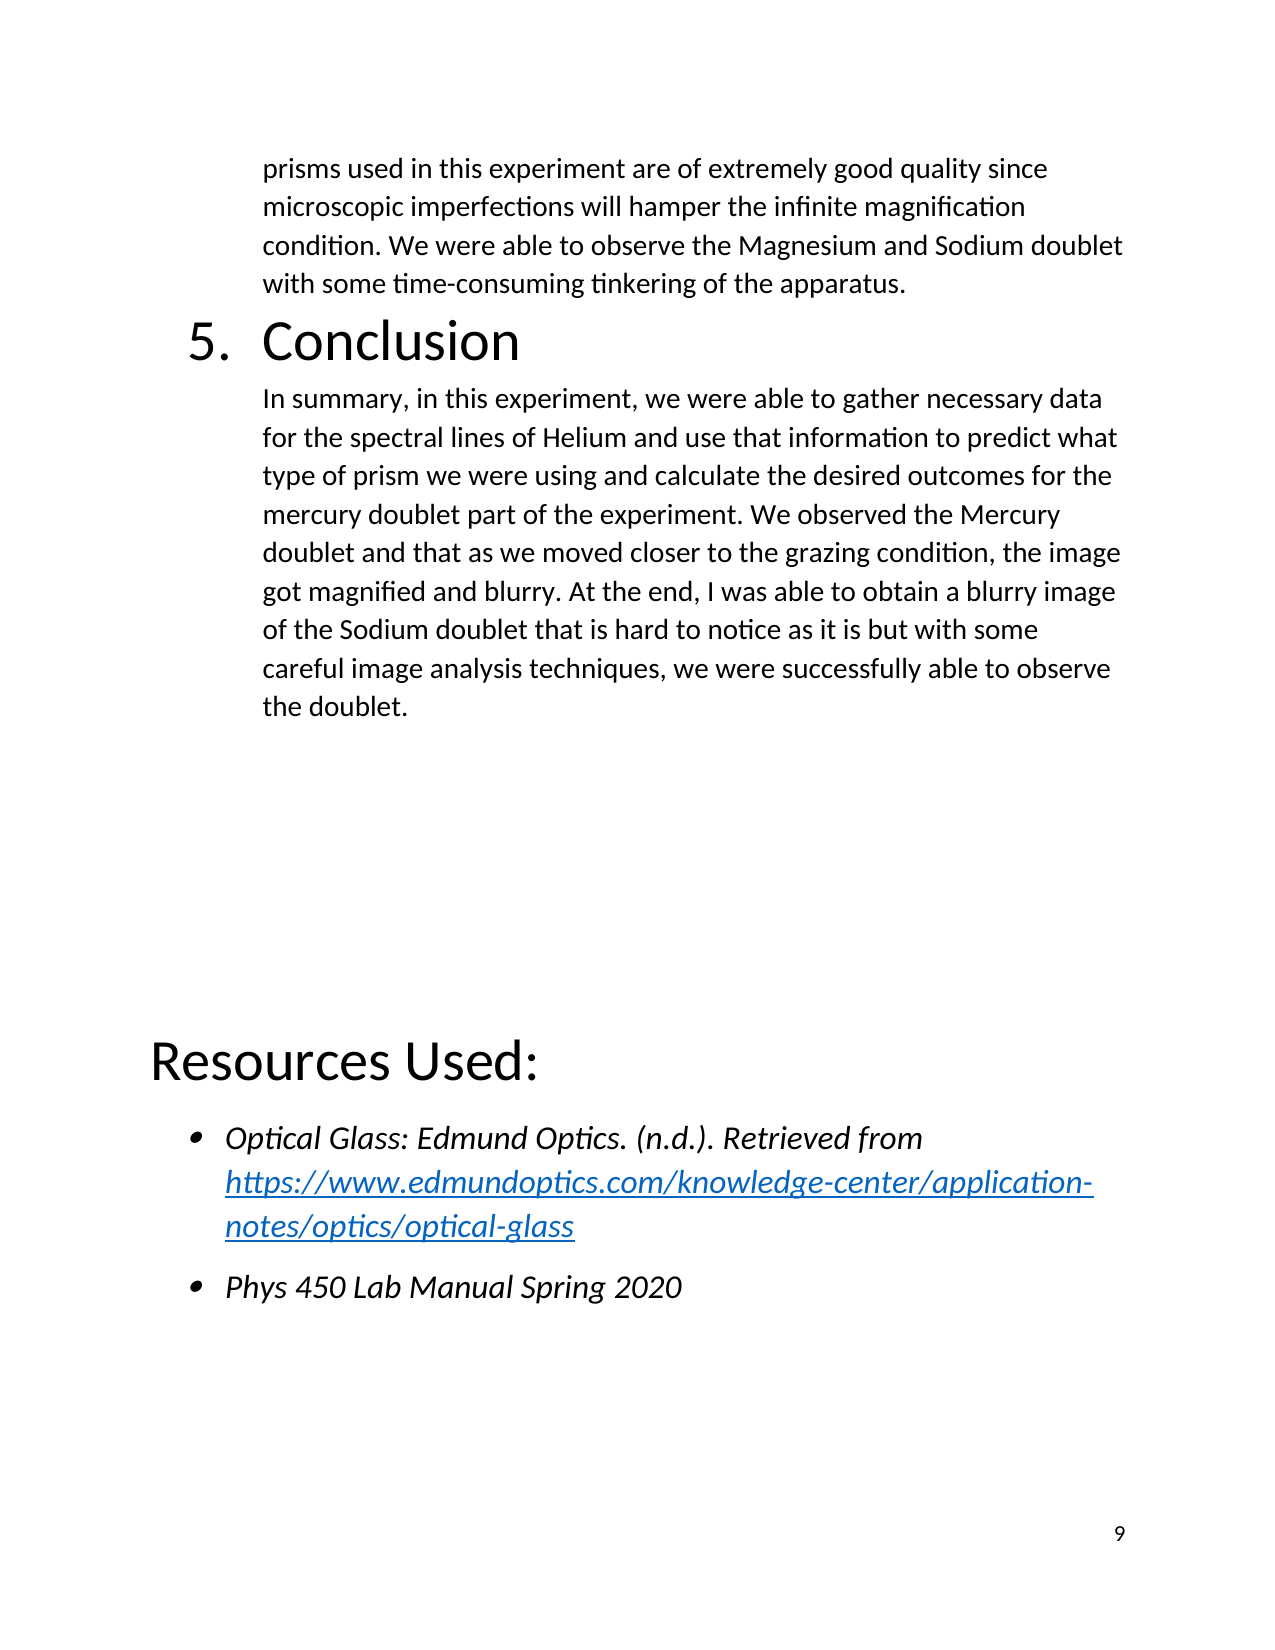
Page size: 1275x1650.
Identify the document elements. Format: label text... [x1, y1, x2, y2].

list Phys 450 Lab Manual Spring 2020 [187, 1266, 1125, 1307]
text Resources Used: [150, 1024, 1125, 1095]
list Optical Glass: Edmund Optics. (n.d.). Retrieved from https://www.edmundoptics.com/knowledge-center/application-notes/optics/optical-glass [187, 1117, 1125, 1246]
list Conclusion [187, 304, 1125, 375]
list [262, 150, 1125, 301]
list In summary, in this experiment, we were able to gather necessary data for the spectral lines of Helium and use that information to predict what type of prism we were using and calculate the desired outcomes for the mercury doublet part of the experiment. We observed the Mercury doublet and that as we moved closer to the grazing condition, the image got magnified and blurry. At the end, I was able to obtain a blurry image of the Sodium doublet that is hard to notice as it is but with some careful image analysis techniques, we were successfully able to observe the doublet. [262, 381, 1125, 724]
